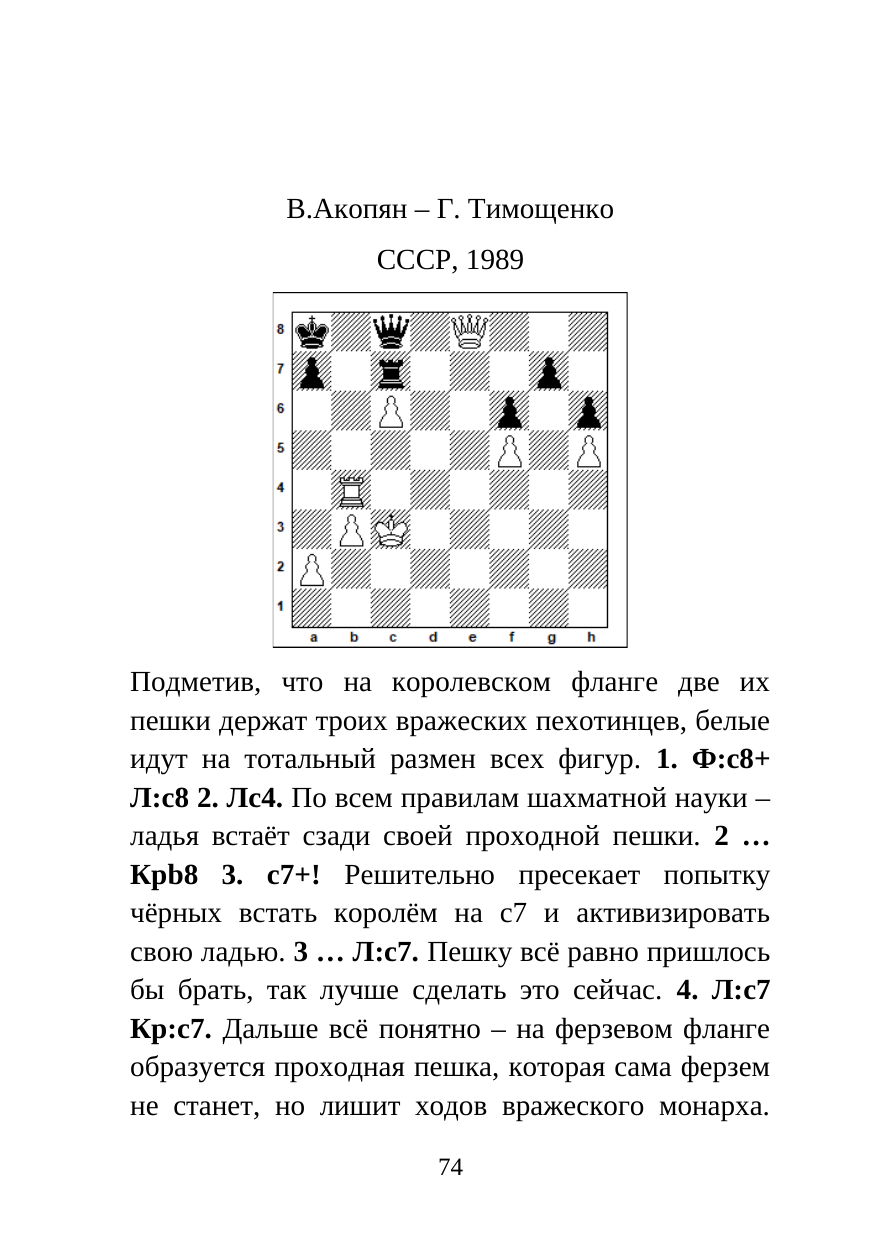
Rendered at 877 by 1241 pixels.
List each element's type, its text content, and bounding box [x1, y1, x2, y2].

text В.Акопян – Г. Тимощенко [130, 191, 771, 224]
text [130, 664, 771, 1122]
text СССР, 1989 [130, 242, 771, 275]
picture [272, 292, 628, 648]
